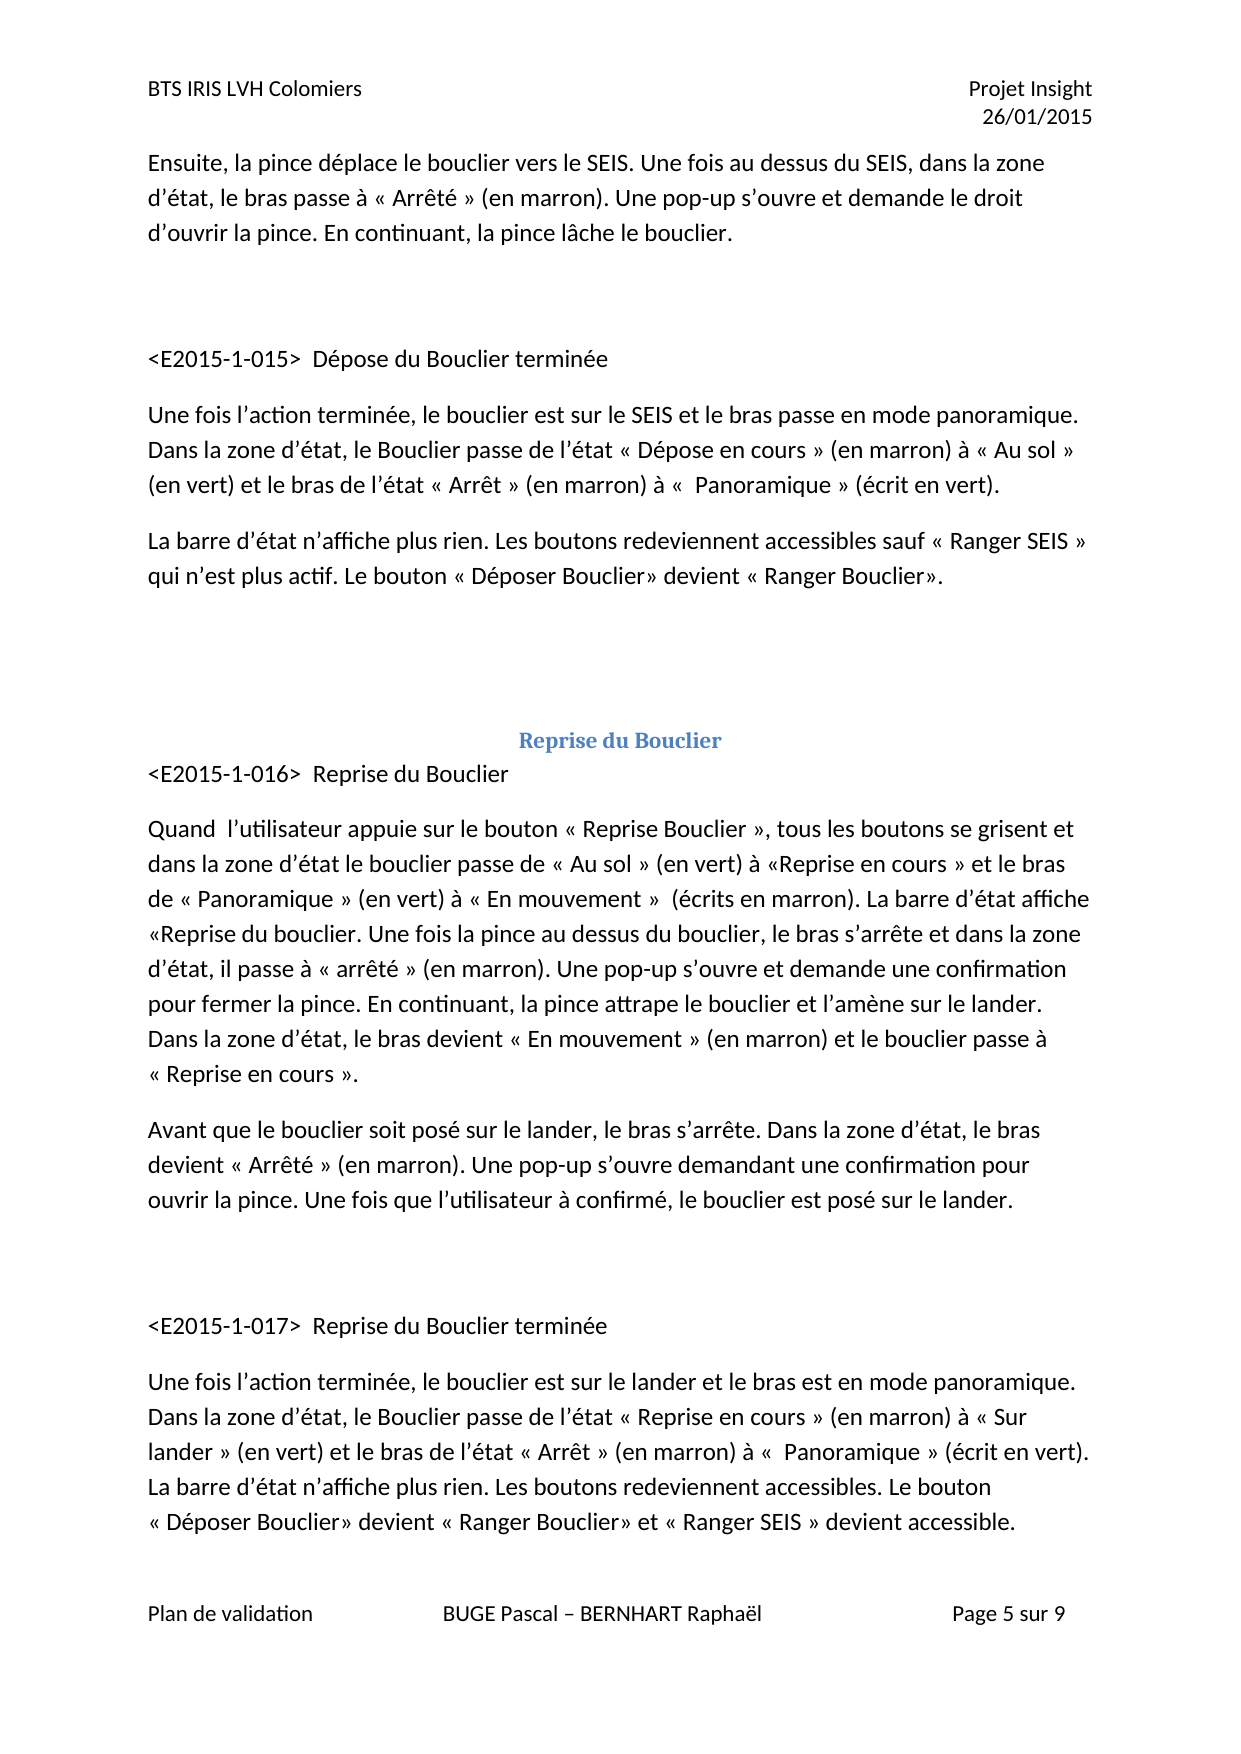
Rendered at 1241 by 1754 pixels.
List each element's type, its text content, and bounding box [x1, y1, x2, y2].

text Avant que le bouclier soit posé sur le lander, le bras s’arrête. Dans la zone d’état, le bras devient « Arrêté » (en marron). Une pop-up s’ouvre demandant une confirmation pour ouvrir la pince. Une fois que l’utilisateur à confirmé, le bouclier est posé sur le lander. [148, 1114, 1093, 1215]
text Quand l’utilisateur appuie sur le bouton « Reprise Bouclier », tous les boutons se grisent et dans la zone d’état le bouclier passe de « Au sol » (en vert) à «Reprise en cours » et le bras de « Panoramique » (en vert) à « En mouvement » (écrits en marron). La barre d’état affiche «Reprise du bouclier. Une fois la pince au dessus du bouclier, le bras s’arrête et dans la zone d’état, il passe à « arrêté » (en marron). Une pop-up s’ouvre et demande une confirmation pour fermer la pince. En continuant, la pince attrape le bouclier et l’amène sur le lander. Dans la zone d’état, le bras devient « En mouvement » (en marron) et le bouclier passe à « Reprise en cours ». [148, 814, 1093, 1089]
text <E2015-1-015> Dépose du Bouclier terminée [148, 343, 1093, 374]
text Une fois l’action terminée, le bouclier est sur le SEIS et le bras passe en mode panoramique. Dans la zone d’état, le Bouclier passe de l’état « Dépose en cours » (en marron) à « Au sol » (en vert) et le bras de l’état « Arrêt » (en marron) à « Panoramique » (écrit en vert). [148, 399, 1093, 500]
text <E2015-1-016> Reprise du Bouclier [148, 758, 1093, 788]
subtitle Reprise du Bouclier [148, 728, 1093, 754]
text La barre d’état n’affiche plus rien. Les boutons redeviennent accessibles sauf « Ranger SEIS » qui n’est plus actif. Le bouton « Déposer Bouclier» devient « Ranger Bouclier». [148, 525, 1093, 591]
text <E2015-1-017> Reprise du Bouclier terminée [148, 1310, 1093, 1341]
text Une fois l’action terminée, le bouclier est sur le lander et le bras est en mode panoramique. Dans la zone d’état, le Bouclier passe de l’état « Reprise en cours » (en marron) à « Sur lander » (en vert) et le bras de l’état « Arrêt » (en marron) à « Panoramique » (écrit en vert). La barre d’état n’affiche plus rien. Les boutons redeviennent accessibles. Le bouton « Déposer Bouclier» devient « Ranger Bouclier» et « Ranger SEIS » devient accessible. [148, 1366, 1093, 1537]
text Ensuite, la pince déplace le bouclier vers le SEIS. Une fois au dessus du SEIS, dans la zone d’état, le bras passe à « Arrêté » (en marron). Une pop-up s’ouvre et demande le droit d’ouvrir la pince. En continuant, la pince lâche le bouclier. [148, 148, 1093, 248]
